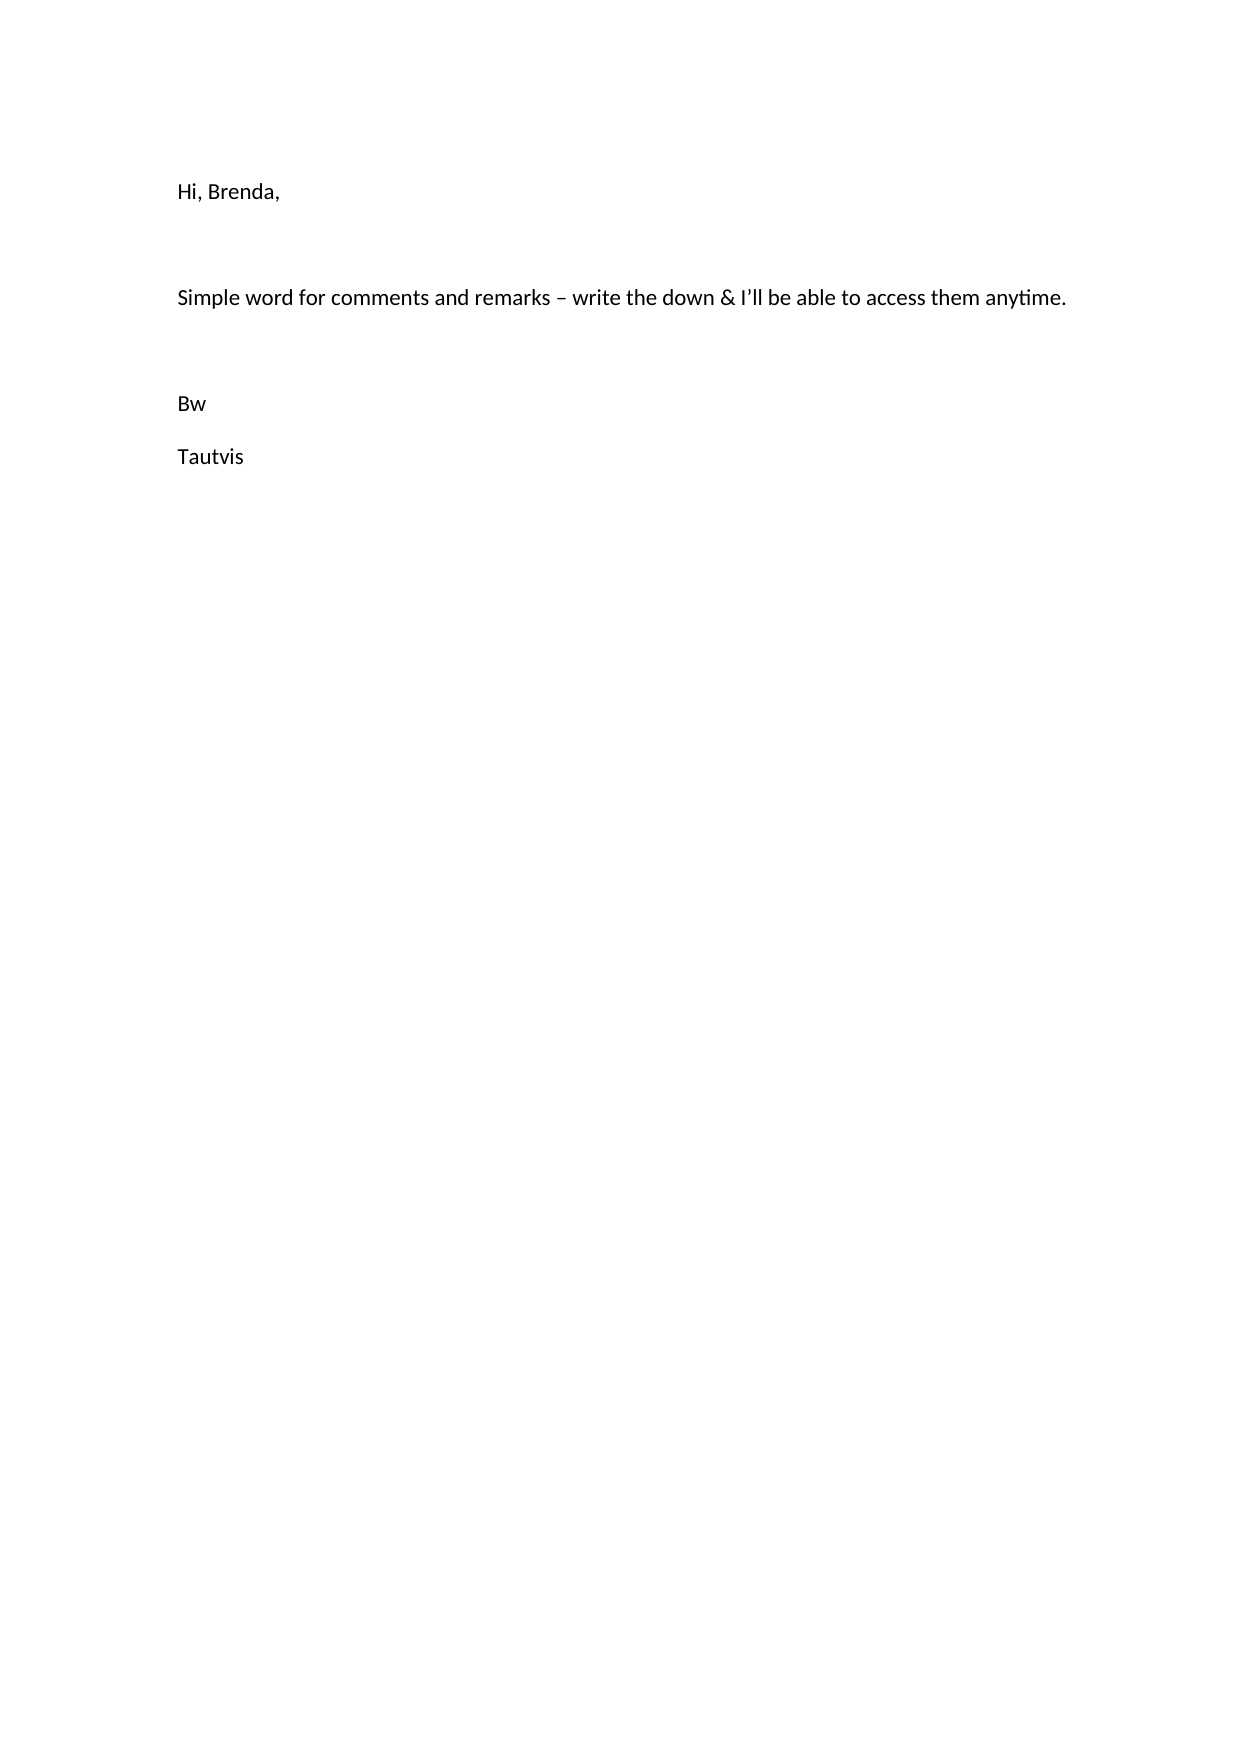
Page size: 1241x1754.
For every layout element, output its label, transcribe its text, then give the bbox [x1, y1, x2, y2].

text Hi, Brenda, [177, 177, 1181, 205]
text Bw [177, 389, 1181, 417]
text Tautvis [177, 442, 1181, 470]
text Simple word for comments and remarks – write the down & I’ll be able to access them anytime. [177, 283, 1181, 311]
